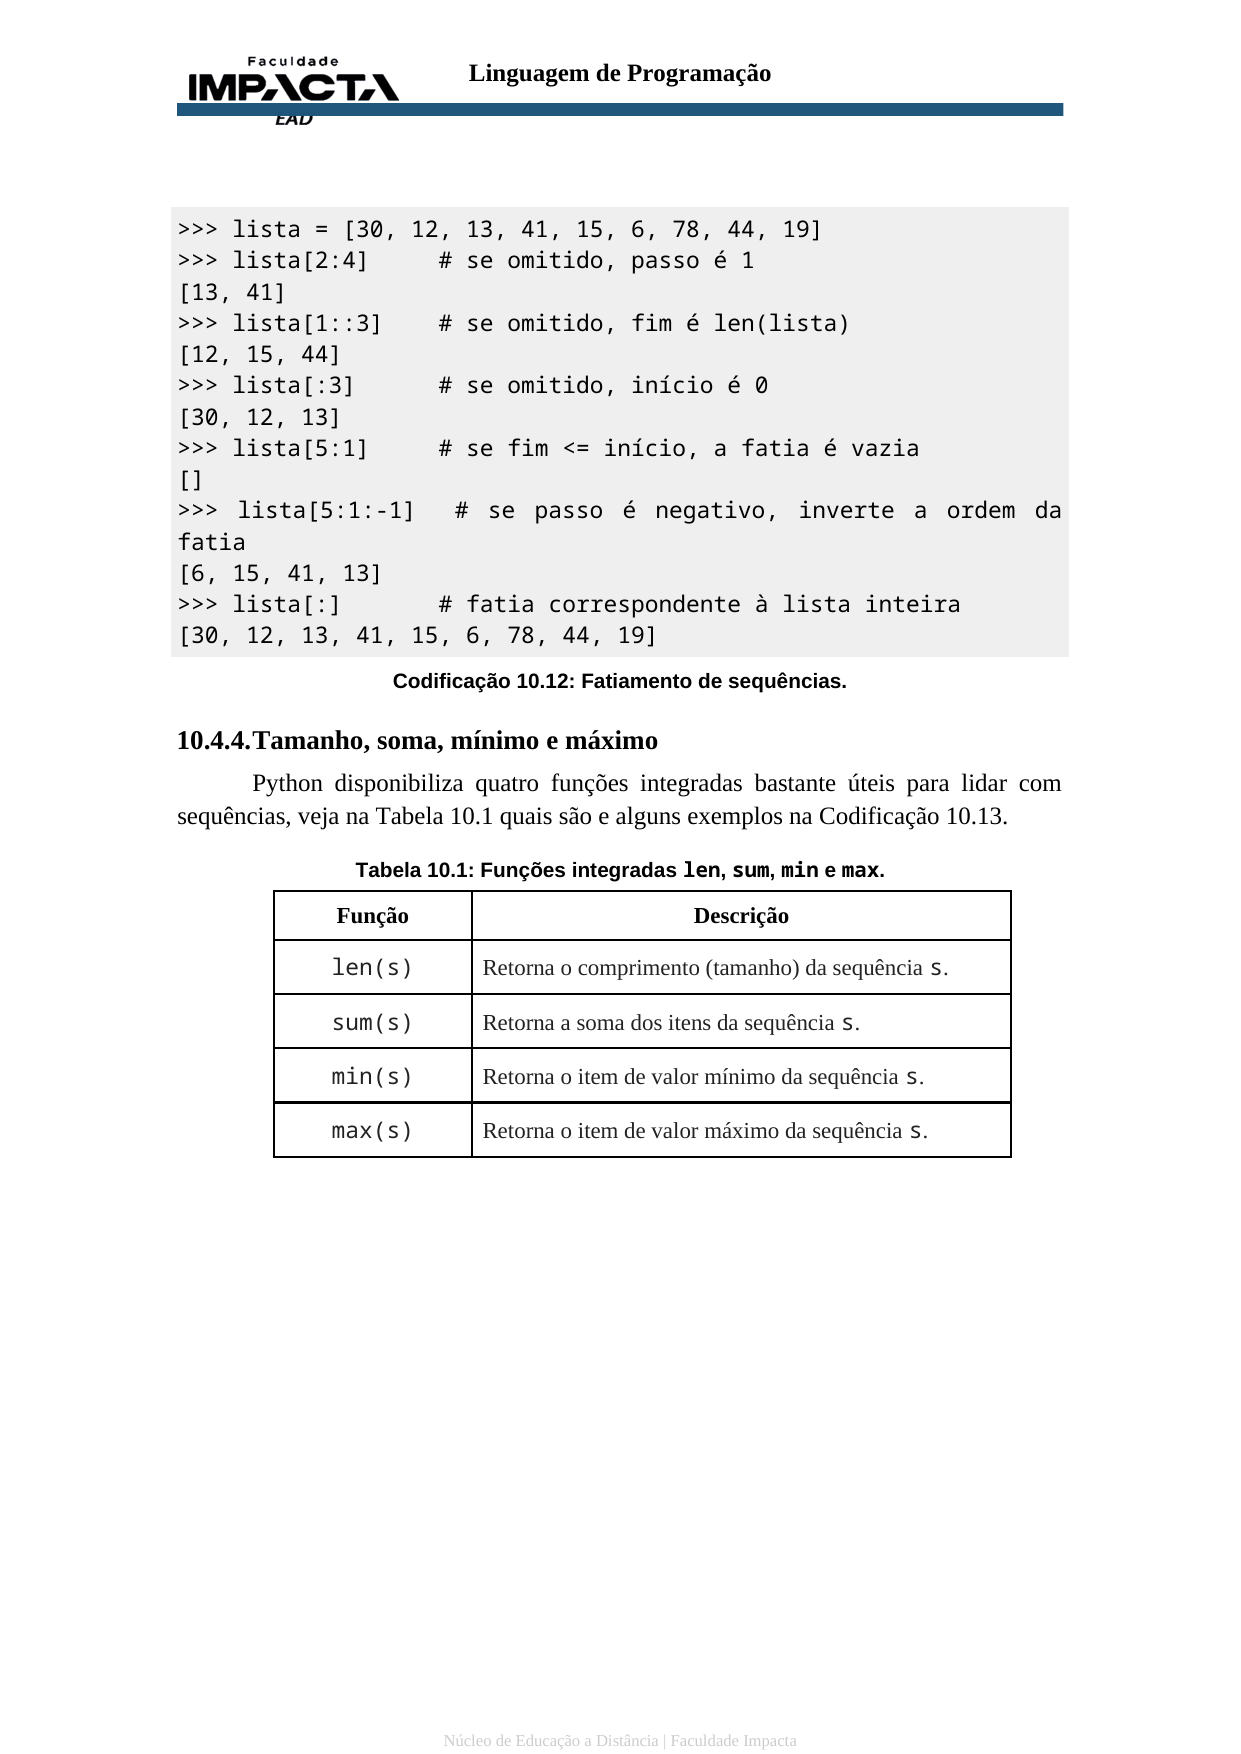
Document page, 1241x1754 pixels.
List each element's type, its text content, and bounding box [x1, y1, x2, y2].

table_header Descrição [473, 892, 1010, 939]
subtitle [] [177, 463, 1063, 494]
table_cell Retorna o item de valor mínimo da sequência s. [473, 1049, 1010, 1101]
subtitle [6, 15, 41, 13] [177, 557, 1063, 588]
subtitle >>> lista[5:1] # se fim <= início, a fatia é vazia [177, 432, 1063, 463]
subtitle >>> lista[2:4] # se omitido, passo é 1 [177, 244, 1063, 276]
subtitle Codificação 10.12: Fatiamento de sequências. [177, 669, 1063, 693]
subtitle [12, 15, 44] [177, 338, 1063, 369]
subtitle Tabela 10.1: Funções integradas len, sum, min e max. [177, 855, 1063, 883]
table_cell max(s) [275, 1104, 471, 1156]
subtitle >>> lista[:] # fatia correspondente à lista inteira [177, 588, 1063, 613]
subtitle Tamanho, soma, mínimo e máximo [251, 724, 1063, 756]
table_cell Retorna o comprimento (tamanho) da sequência s. [473, 941, 1010, 993]
subtitle >>> lista[5:1:-1] # se passo é negativo, inverte a ordem da fatia [177, 494, 1063, 557]
table_cell sum(s) [275, 995, 471, 1047]
subtitle [13, 41] [177, 276, 1063, 307]
subtitle [30, 12, 13] [177, 401, 1063, 432]
table_header Função [275, 892, 471, 939]
picture [177, 48, 1064, 134]
table_cell len(s) [275, 941, 471, 993]
table_cell Retorna a soma dos itens da sequência s. [473, 995, 1010, 1047]
table_cell Retorna o item de valor máximo da sequência s. [473, 1104, 1010, 1156]
subtitle >>> lista = [30, 12, 13, 41, 15, 6, 78, 44, 19] [177, 213, 1063, 244]
subtitle >>> lista[:3] # se omitido, início é 0 [177, 369, 1063, 401]
text Python disponibiliza quatro funções integradas bastante úteis para lidar com sequências, veja na Tabela 10.1 quais são e alguns exemplos na Codificação 10.13. [177, 768, 1063, 830]
subtitle >>> lista[1::3] # se omitido, fim é len(lista) [177, 307, 1063, 338]
subtitle [30, 12, 13, 41, 15, 6, 78, 44, 19] [177, 613, 1063, 651]
table_cell min(s) [275, 1049, 471, 1101]
